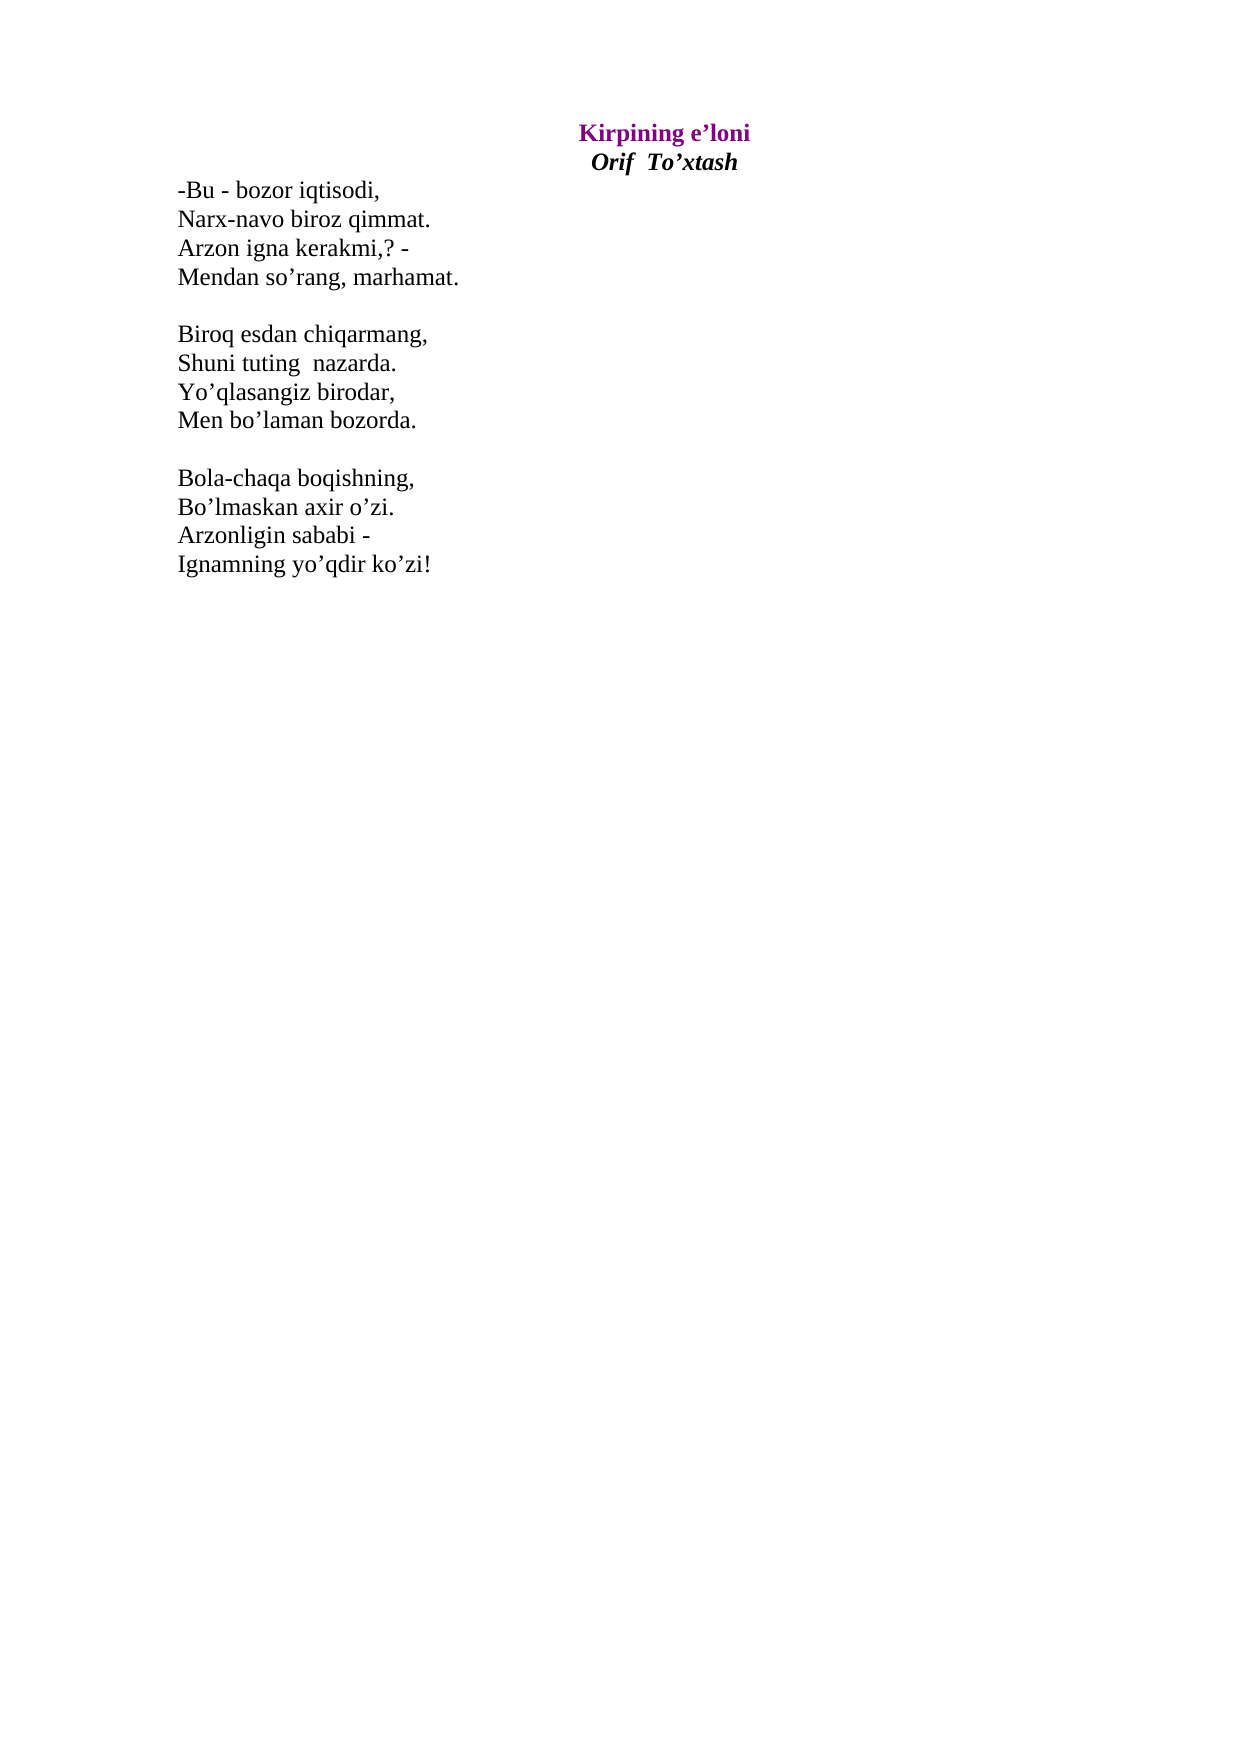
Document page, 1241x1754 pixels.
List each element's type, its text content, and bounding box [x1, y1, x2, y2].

text Biroq esdan chiqarmang, [177, 319, 1152, 348]
text Shuni tuting nazarda. [177, 348, 1152, 377]
text Ignamning yo’qdir ko’zi! [177, 549, 1152, 578]
text Narx-navo biroz qimmat. [177, 204, 1152, 233]
text -Bu - bozor iqtisodi, [177, 176, 1152, 204]
text Bo’lmaskan axir o’zi. [177, 492, 1152, 521]
text Men bo’laman bozorda. [177, 406, 1152, 434]
text Arzon igna kerakmi,? - [177, 233, 1152, 262]
text Arzonligin sababi - [177, 521, 1152, 549]
text Mendan so’rang, marhamat. [177, 262, 1152, 291]
text Yo’qlasangiz birodar, [177, 377, 1152, 406]
text Bola-chaqa boqishning, [177, 463, 1152, 492]
text Kirpining e’loni [177, 118, 1152, 147]
text Orif To’xtash [177, 147, 1152, 176]
